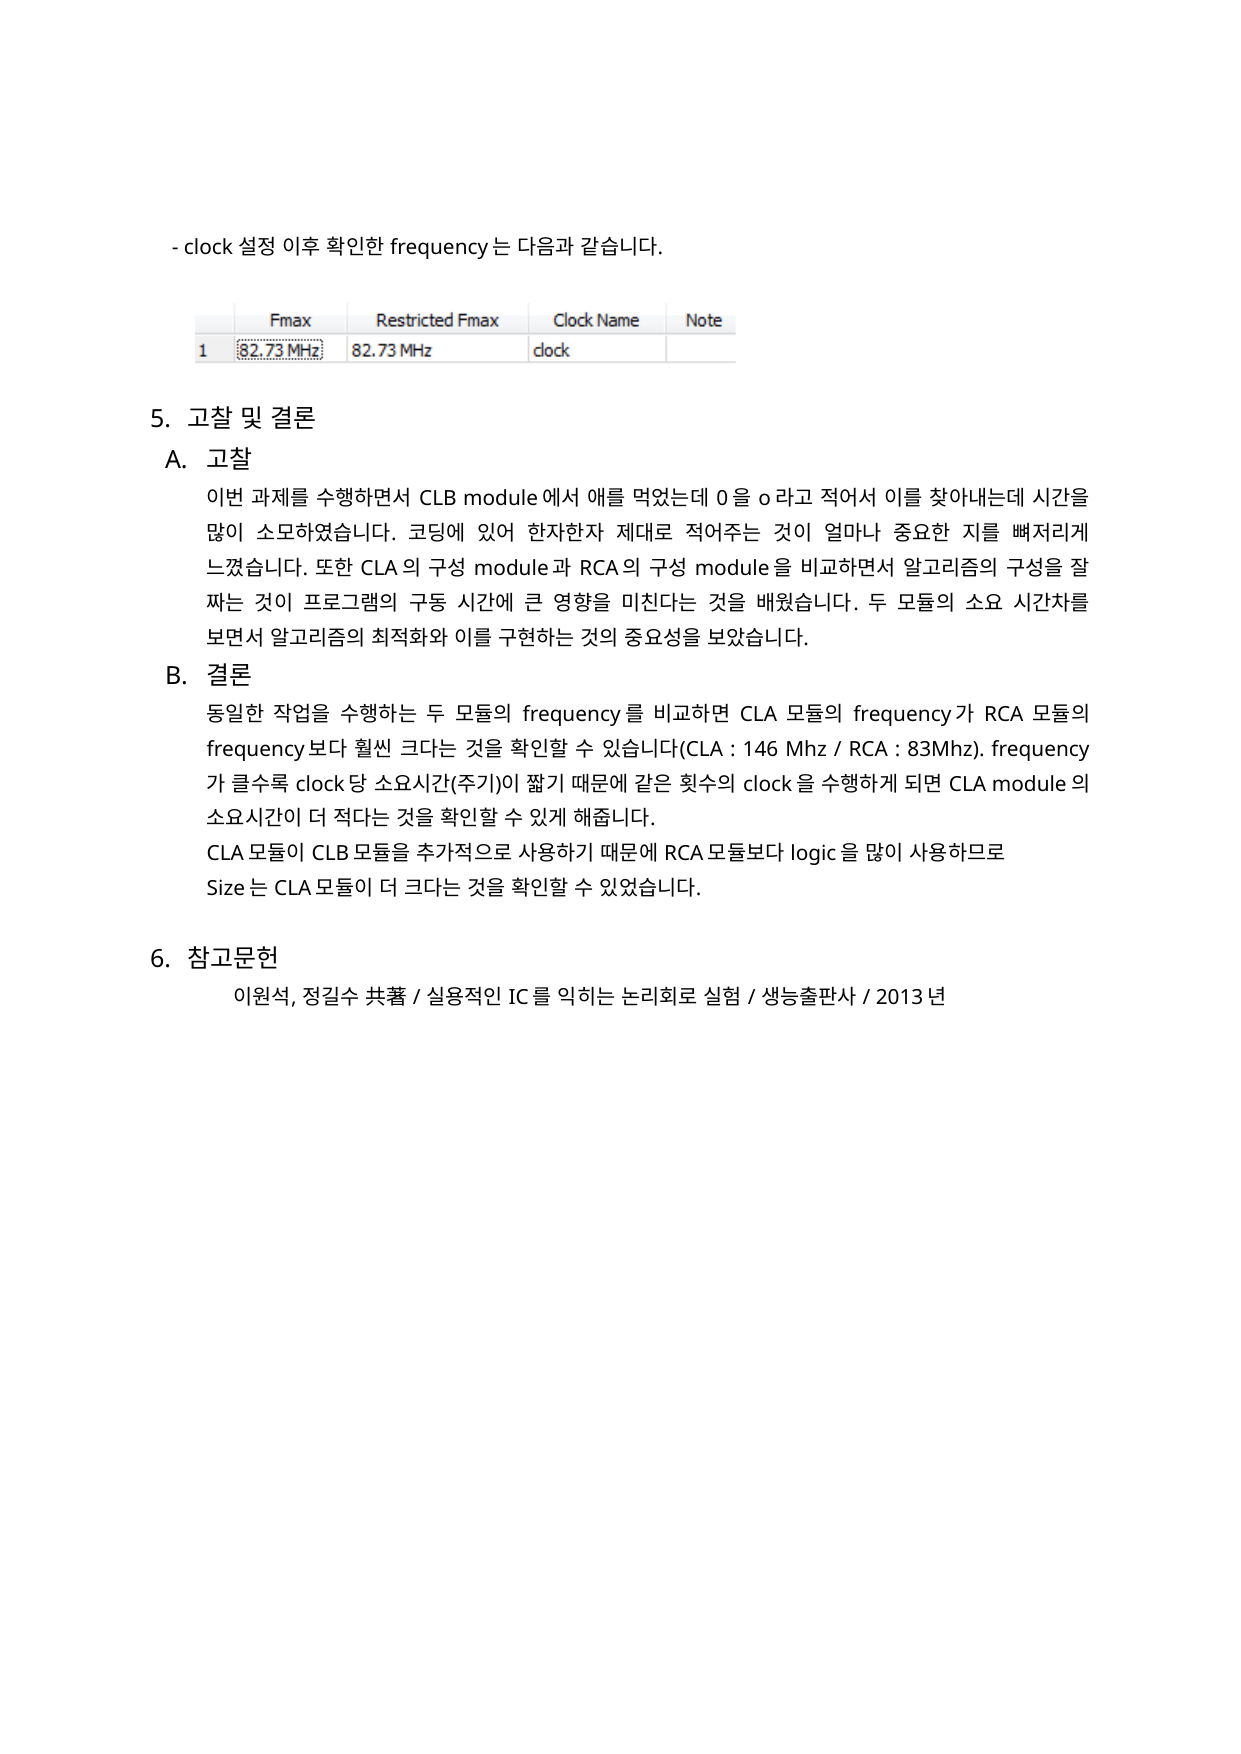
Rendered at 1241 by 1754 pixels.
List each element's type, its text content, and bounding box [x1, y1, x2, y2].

list 이번 과제를 수행하면서 CLB module에서 애를 먹었는데 0을 o라고 적어서 이를 찾아내는데 시간을 많이 소모하였습니다. 코딩에 있어 한자한자 제대로 적어주는 것이 얼마나 중요한 지를 뼈저리게 느꼈습니다. 또한 CLA의 구성 module과 RCA의 구성 module을 비교하면서 알고리즘의 구성을 잘 짜는 것이 프로그램의 구동 시간에 큰 영향을 미친다는 것을 배웠습니다. 두 모듈의 소요 시간차를 보면서 알고리즘의 최적화와 이를 구현하는 것의 중요성을 보았습니다. [206, 482, 1090, 651]
list 이원석, 정길수 共著 / 실용적인 IC를 익히는 논리회로 실험 / 생능출판사 / 2013년 [233, 980, 1090, 1011]
list 동일한 작업을 수행하는 두 모듈의 frequency를 비교하면 CLA 모듈의 frequency가 RCA 모듈의 frequency보다 훨씬 크다는 것을 확인할 수 있습니다(CLA : 146 Mhz / RCA : 83Mhz). frequency가 클수록 clock당 소요시간(주기)이 짧기 때문에 같은 횟수의 clock을 수행하게 되면 CLA module의 소요시간이 더 적다는 것을 확인할 수 있게 해줍니다. [206, 697, 1090, 832]
list 참고문헌 [150, 938, 1090, 975]
picture [195, 303, 736, 368]
list Size는 CLA모듈이 더 크다는 것을 확인할 수 있었습니다. [206, 871, 1090, 901]
text - clock 설정 이후 확인한 frequency는 다음과 같습니다. [150, 231, 1090, 261]
list CLA모듈이 CLB모듈을 추가적으로 사용하기 때문에 RCA모듈보다 logic을 많이 사용하므로 [206, 836, 1090, 867]
list 고찰 [165, 440, 1090, 476]
list 결론 [165, 656, 1090, 692]
